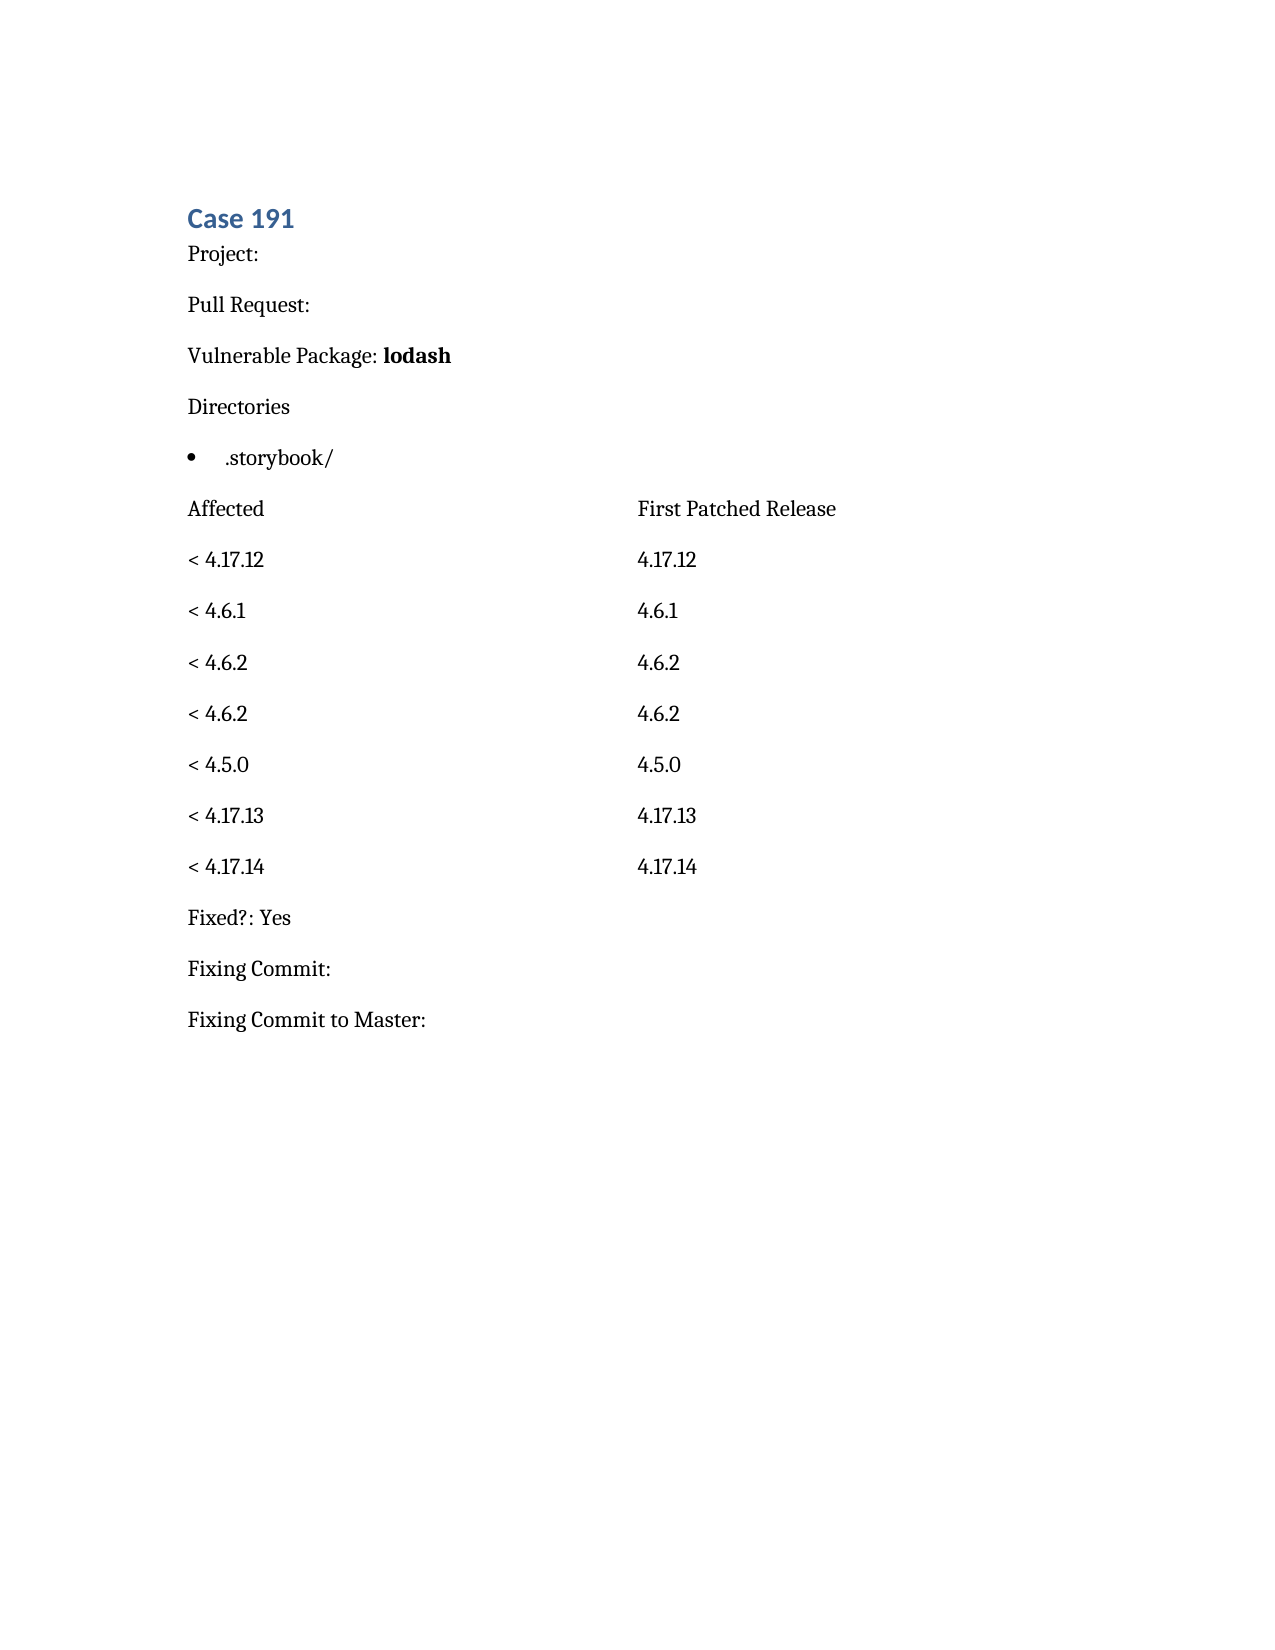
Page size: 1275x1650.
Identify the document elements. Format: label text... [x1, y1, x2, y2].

list .storybook/ [187, 445, 1087, 471]
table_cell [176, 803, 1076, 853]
text Fixed?: Yes [187, 904, 1087, 931]
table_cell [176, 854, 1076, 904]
text Fixing Commit to Master: [187, 1007, 1087, 1033]
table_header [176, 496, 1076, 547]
text Directories [187, 394, 1087, 420]
text Fixing Commit: [187, 956, 1087, 982]
text Project: [187, 241, 1087, 267]
text Pull Request: [187, 292, 1087, 318]
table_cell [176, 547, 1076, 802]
text Vulnerable Package: lodash [187, 343, 1087, 369]
subtitle Case 191 [187, 200, 1087, 236]
